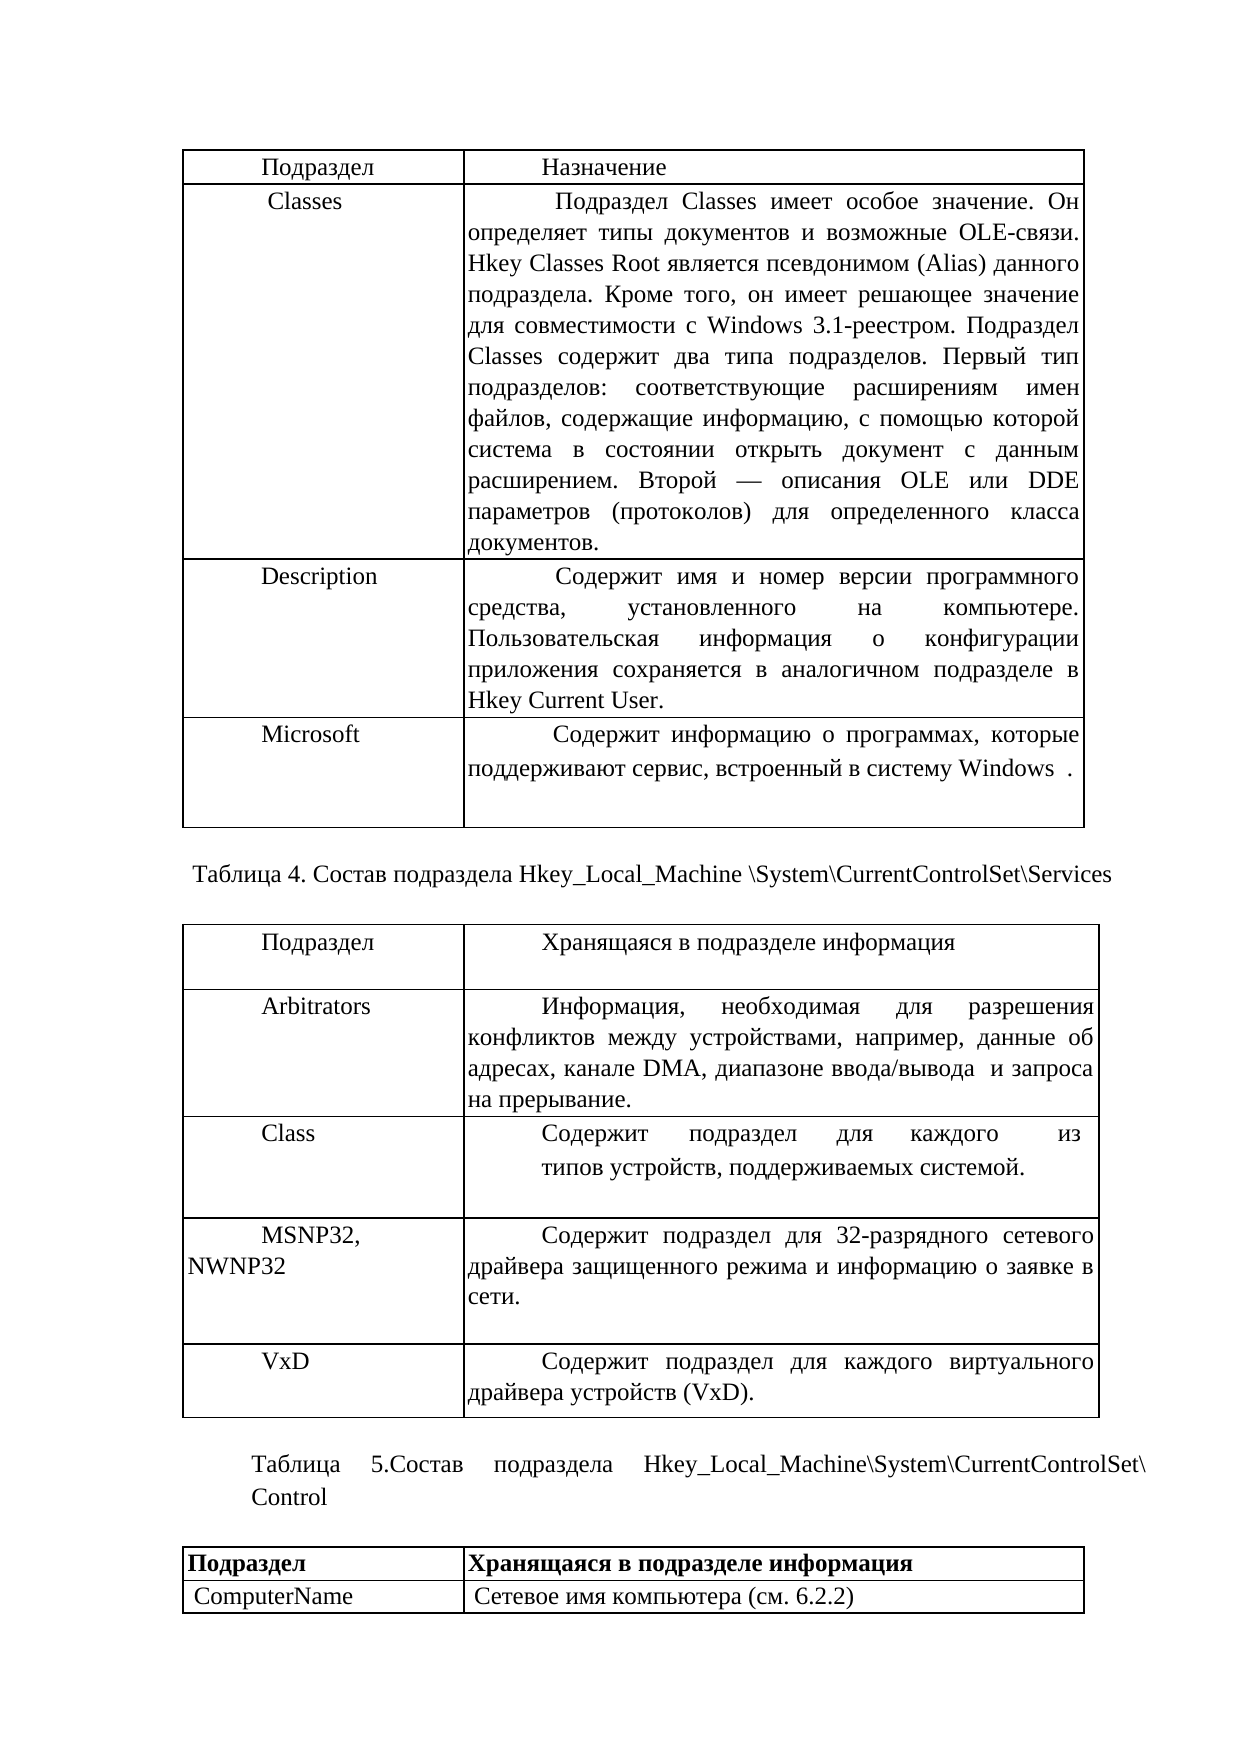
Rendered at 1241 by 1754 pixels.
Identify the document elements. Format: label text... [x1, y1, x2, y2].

table_cell Содержит подраздел для каждого из типов устройств, поддерживаемых системой. [465, 1117, 1098, 1217]
table_cell Содержит информацию о программах, которые поддерживают сервис, встроенный в систему Windows . [465, 718, 1083, 827]
table_header Хранящаяся в подразделе информация [465, 925, 1098, 989]
table_cell MSNP32, NWNP32 [184, 1219, 463, 1343]
table_cell Classes [184, 185, 463, 558]
table_cell Содержит подраздел для каждого виртуального драйвера устройств (VxD). [465, 1345, 1098, 1417]
table_header Подраздел [184, 151, 463, 183]
table_cell Содержит подраздел для 32-разрядного сетевого драйвера защищенного режима и информацию о заявке в сети. [465, 1219, 1098, 1343]
table_header Подраздел [184, 1548, 463, 1580]
table_cell Подраздел Classes имеет особое значение. Он определяет типы документов и возможные OLE-связи. Hkey Classes Root является псевдонимом (Alias) данного подраздела. Кроме того, он имеет решающее значение для совместимости с Windows 3.1-реестром. Подраздел Classes содержит два типа подразделов. Первый тип подразделов: соответствующие расширениям имен файлов, содержащие информацию, с помощью которой система в состоянии открыть документ с данным расширением. Второй — описания OLE или DDE параметров (протоколов) для определенного класса документов. [465, 185, 1083, 558]
table_cell Информация, необходимая для разрешения конфликтов между устройствами, например, данные об адресах, канале DMA, диапазоне ввода/вывода и запроса на прерывание. [465, 990, 1098, 1116]
table_header Назначение [465, 151, 1083, 183]
table_cell Class [184, 1117, 463, 1217]
table_cell ComputerName [184, 1581, 463, 1612]
table_cell Description [184, 560, 463, 716]
table_header Подраздел [184, 925, 463, 989]
table_cell Содержит имя и номер версии программного средства, установленного на компьютере. Пользовательская информация о конфигурации приложения сохраняется в аналогичном подразделе в Hkey Current User. [465, 560, 1083, 716]
text Таблица 5.Состав подраздела Hkey_Local_Machine\System\CurrentControlSet\Control [251, 1449, 1146, 1510]
table_header Хранящаяся в подразделе информация [465, 1548, 1083, 1580]
text Таблица 4. Состав подраздела Hkey_Local_Machine \System\CurrentControlSet\Services [192, 859, 1146, 888]
table_cell Microsoft [184, 718, 463, 827]
table_cell VxD [184, 1345, 463, 1417]
table_cell Сетевое имя компьютера (см. 6.2.2) [465, 1581, 1083, 1612]
table_cell Arbitrators [184, 990, 463, 1116]
